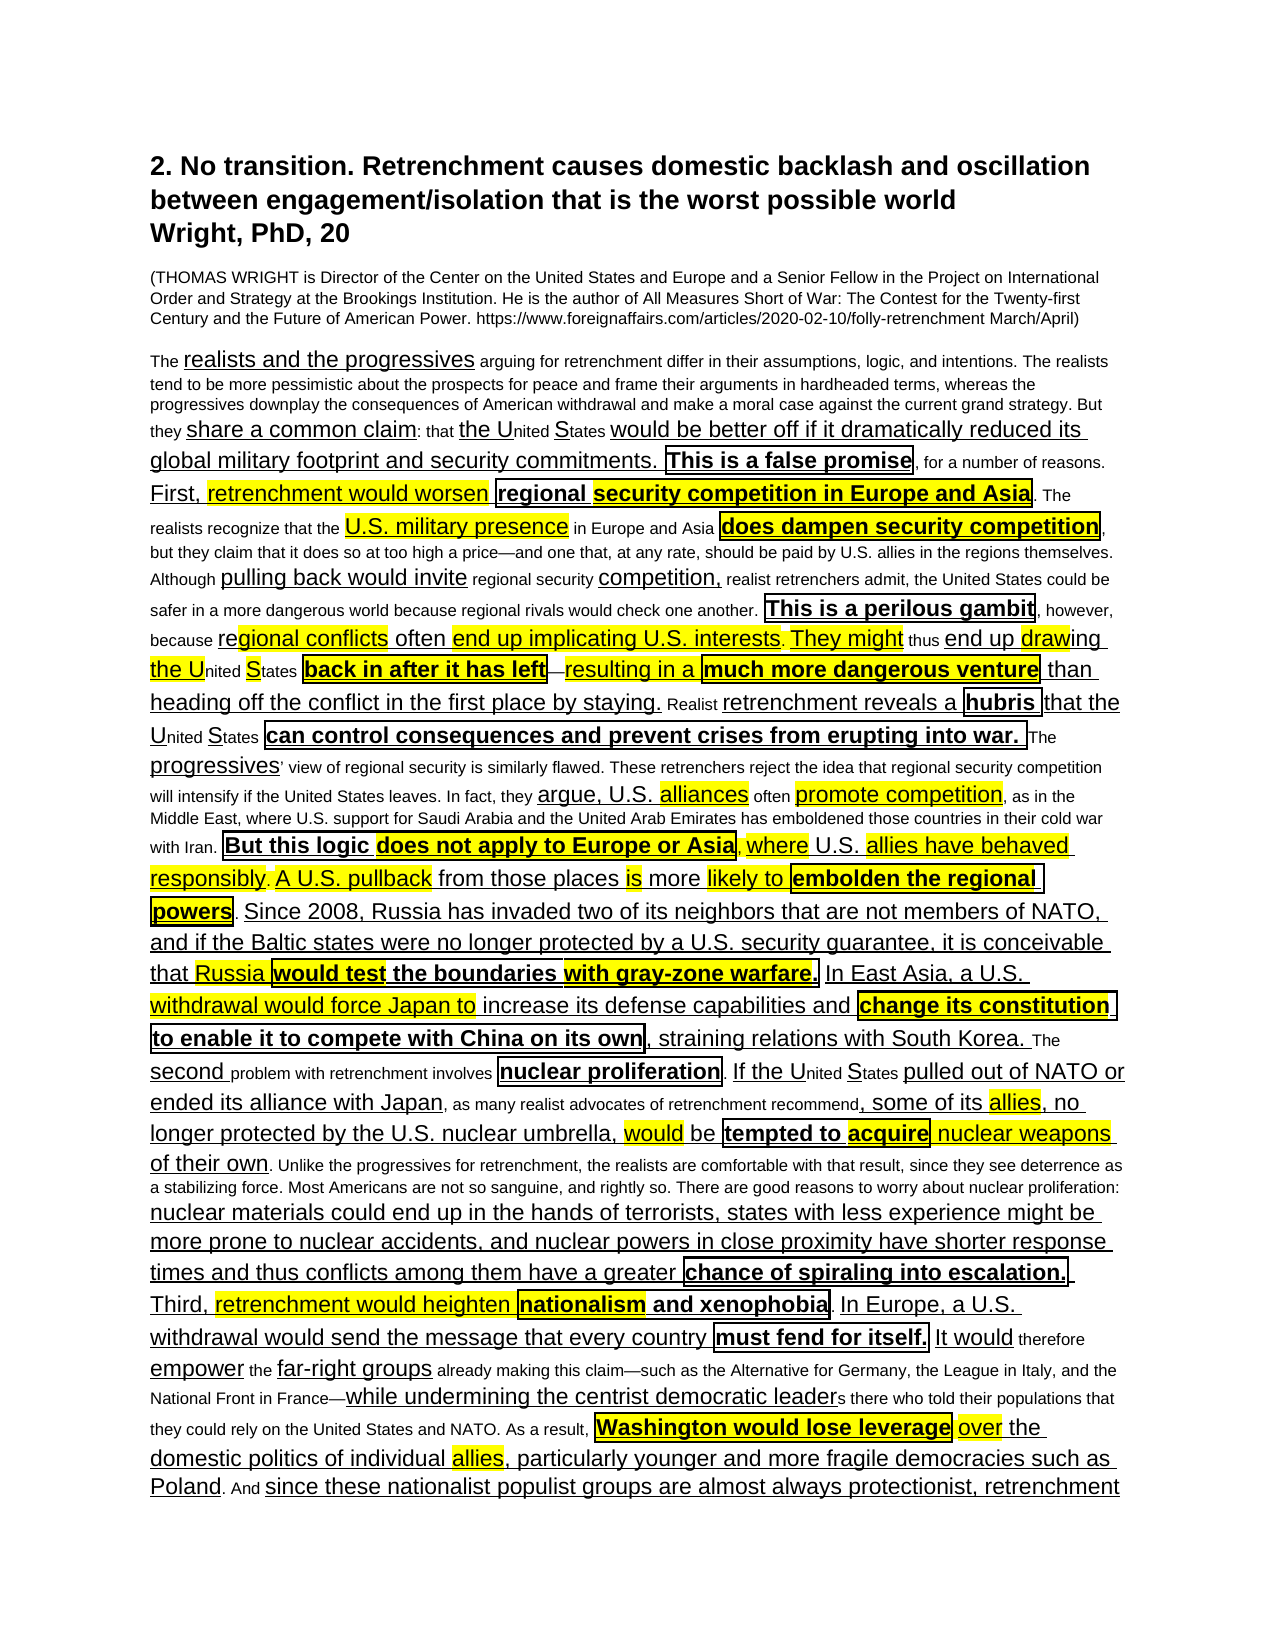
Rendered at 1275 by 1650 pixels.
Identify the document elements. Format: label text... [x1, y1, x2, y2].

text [150, 346, 1125, 1499]
subtitle 2. No transition. Retrenchment causes domestic backlash and oscillation between engagement/isolation that is the worst possible world [150, 150, 1125, 215]
text (THOMAS WRIGHT is Director of the Center on the United States and Europe and a Senior Fellow in the Project on International Order and Strategy at the Brookings Institution. He is the author of All Measures Short of War: The Contest for the Twenty-first Century and the Future of American Power. https://www.foreignaffairs.com/articles/2020-02-10/folly-retrenchment March/April) [150, 268, 1125, 328]
text Wright, PhD, 20 [150, 217, 1125, 249]
